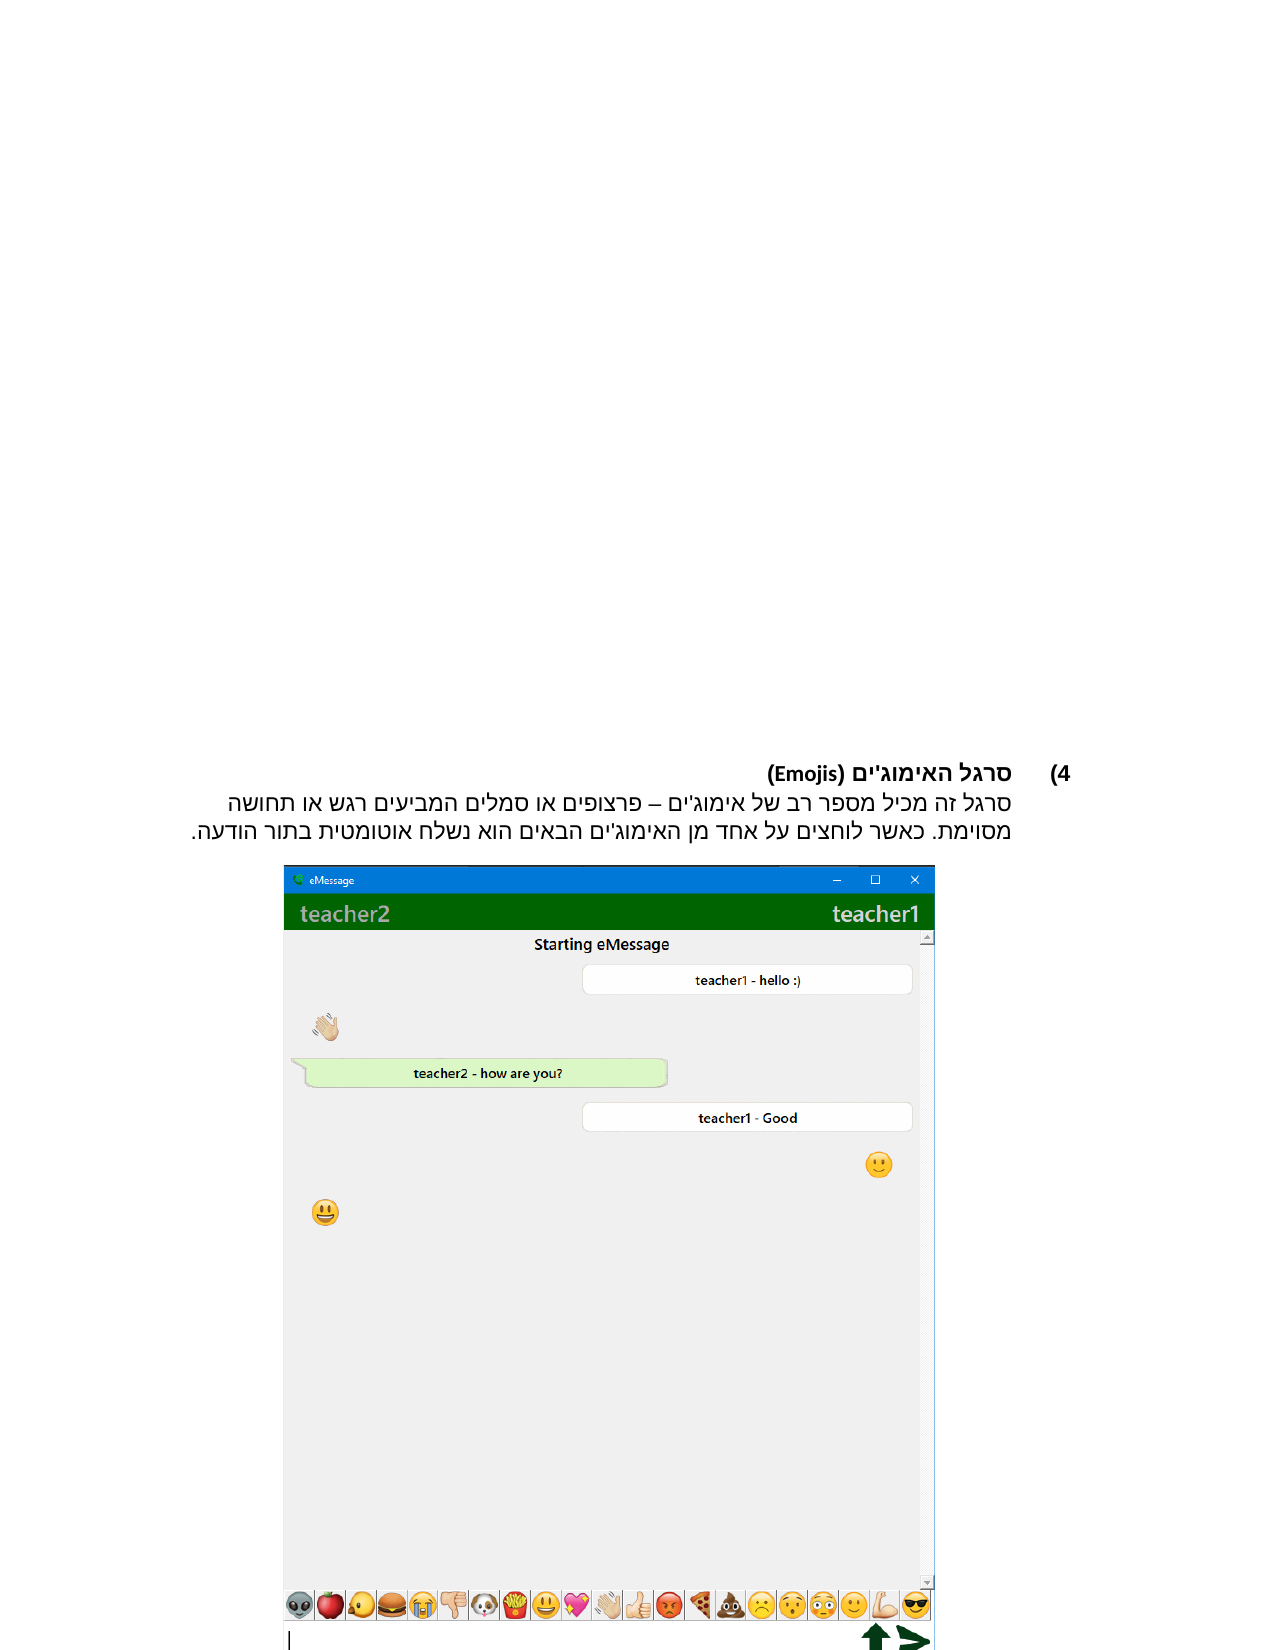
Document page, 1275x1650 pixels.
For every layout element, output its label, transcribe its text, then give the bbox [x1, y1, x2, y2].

picture [283, 865, 935, 1650]
list סרגל זה מכיל מספר רב של אימוג'ים – פרצופים או סמלים המביעים רגש או תחושה מסוימת. כאשר לוחצים על אחד מן האימוג'ים הבאים הוא נשלח אוטומטית בתור הודעה. [187, 789, 1012, 844]
list סרגל האימוג'ים (Emojis) [187, 759, 1050, 787]
